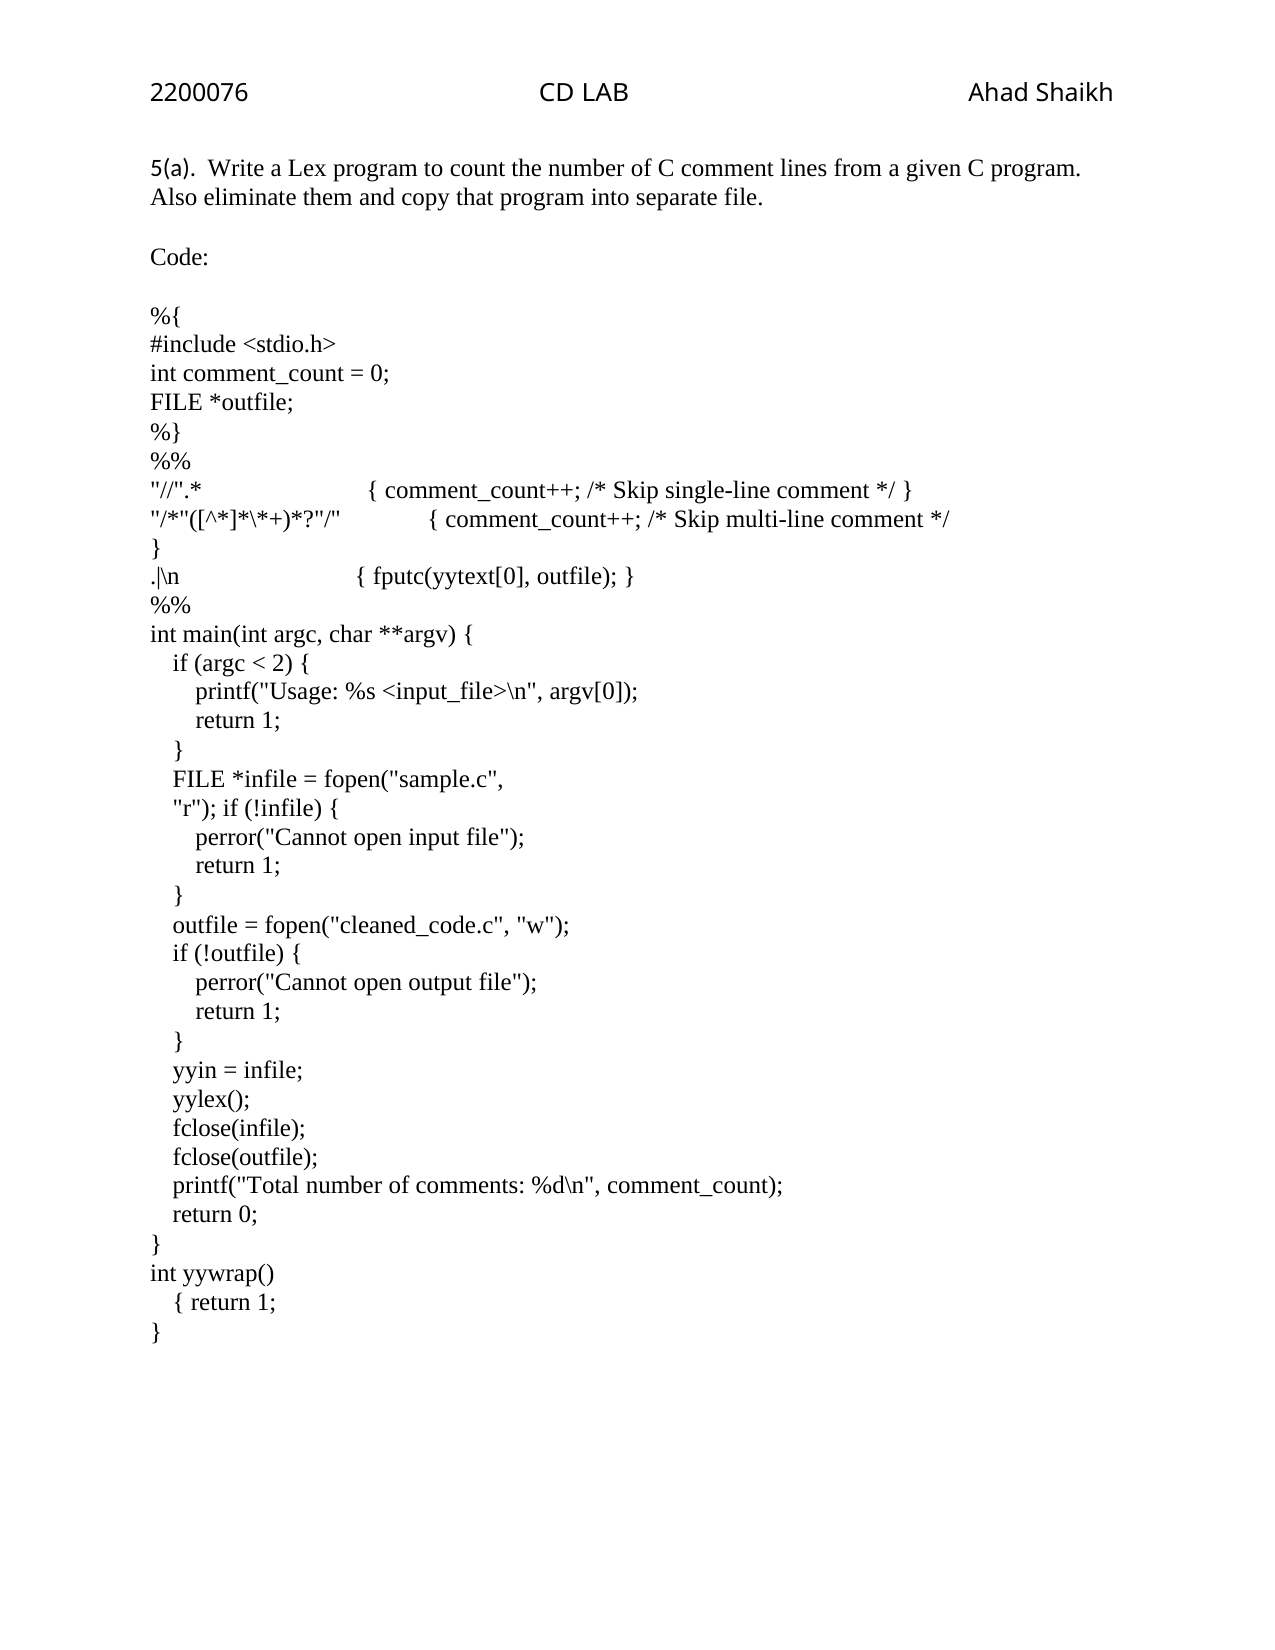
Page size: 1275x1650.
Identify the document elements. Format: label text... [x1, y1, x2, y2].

list Write a Lex program to count the number of C comment lines from a given C program. Also eliminate them and copy that program into separate file. [150, 152, 1084, 211]
text outfile = fopen("cleaned_code.c", "w"); if (!outfile) { [172, 910, 579, 967]
text int main(int argc, char **argv) { if (argc < 2) { [150, 619, 475, 676]
text int comment_count = 0; FILE *outfile; [150, 358, 400, 416]
text %} [150, 416, 1162, 446]
text FILE *infile = fopen("sample.c", "r"); if (!infile) { [172, 764, 544, 822]
text } [172, 734, 1162, 764]
text %{ [150, 301, 1162, 329]
text .|\n { fputc(yytext[0], outfile); } [150, 561, 1162, 590]
text } [172, 1025, 1162, 1056]
text int yywrap(){ return 1; [150, 1258, 281, 1316]
text Code: [150, 242, 1162, 270]
text } [172, 879, 1162, 910]
text yyin = infile; yylex(); fclose(infile); fclose(outfile); [172, 1056, 322, 1171]
text } [150, 1228, 1162, 1258]
text perror("Cannot open input file"); return 1; [195, 822, 566, 879]
text printf("Usage: %s <input_file>\n", argv[0]); return 1; [195, 676, 648, 734]
text #include <stdio.h> [150, 329, 1162, 358]
text printf("Total number of comments: %d\n", comment_count); return 0; [172, 1171, 848, 1228]
text } [150, 1316, 1162, 1346]
text %% [150, 590, 1162, 619]
text perror("Cannot open output file"); return 1; [195, 967, 590, 1025]
text "//".* { comment_count++; /* Skip single-line comment */ } "/*"([^*]*\*+)*?"/" { comment_count++; /* Skip multi-line comment */ } [150, 475, 963, 561]
text %% [150, 446, 1162, 475]
